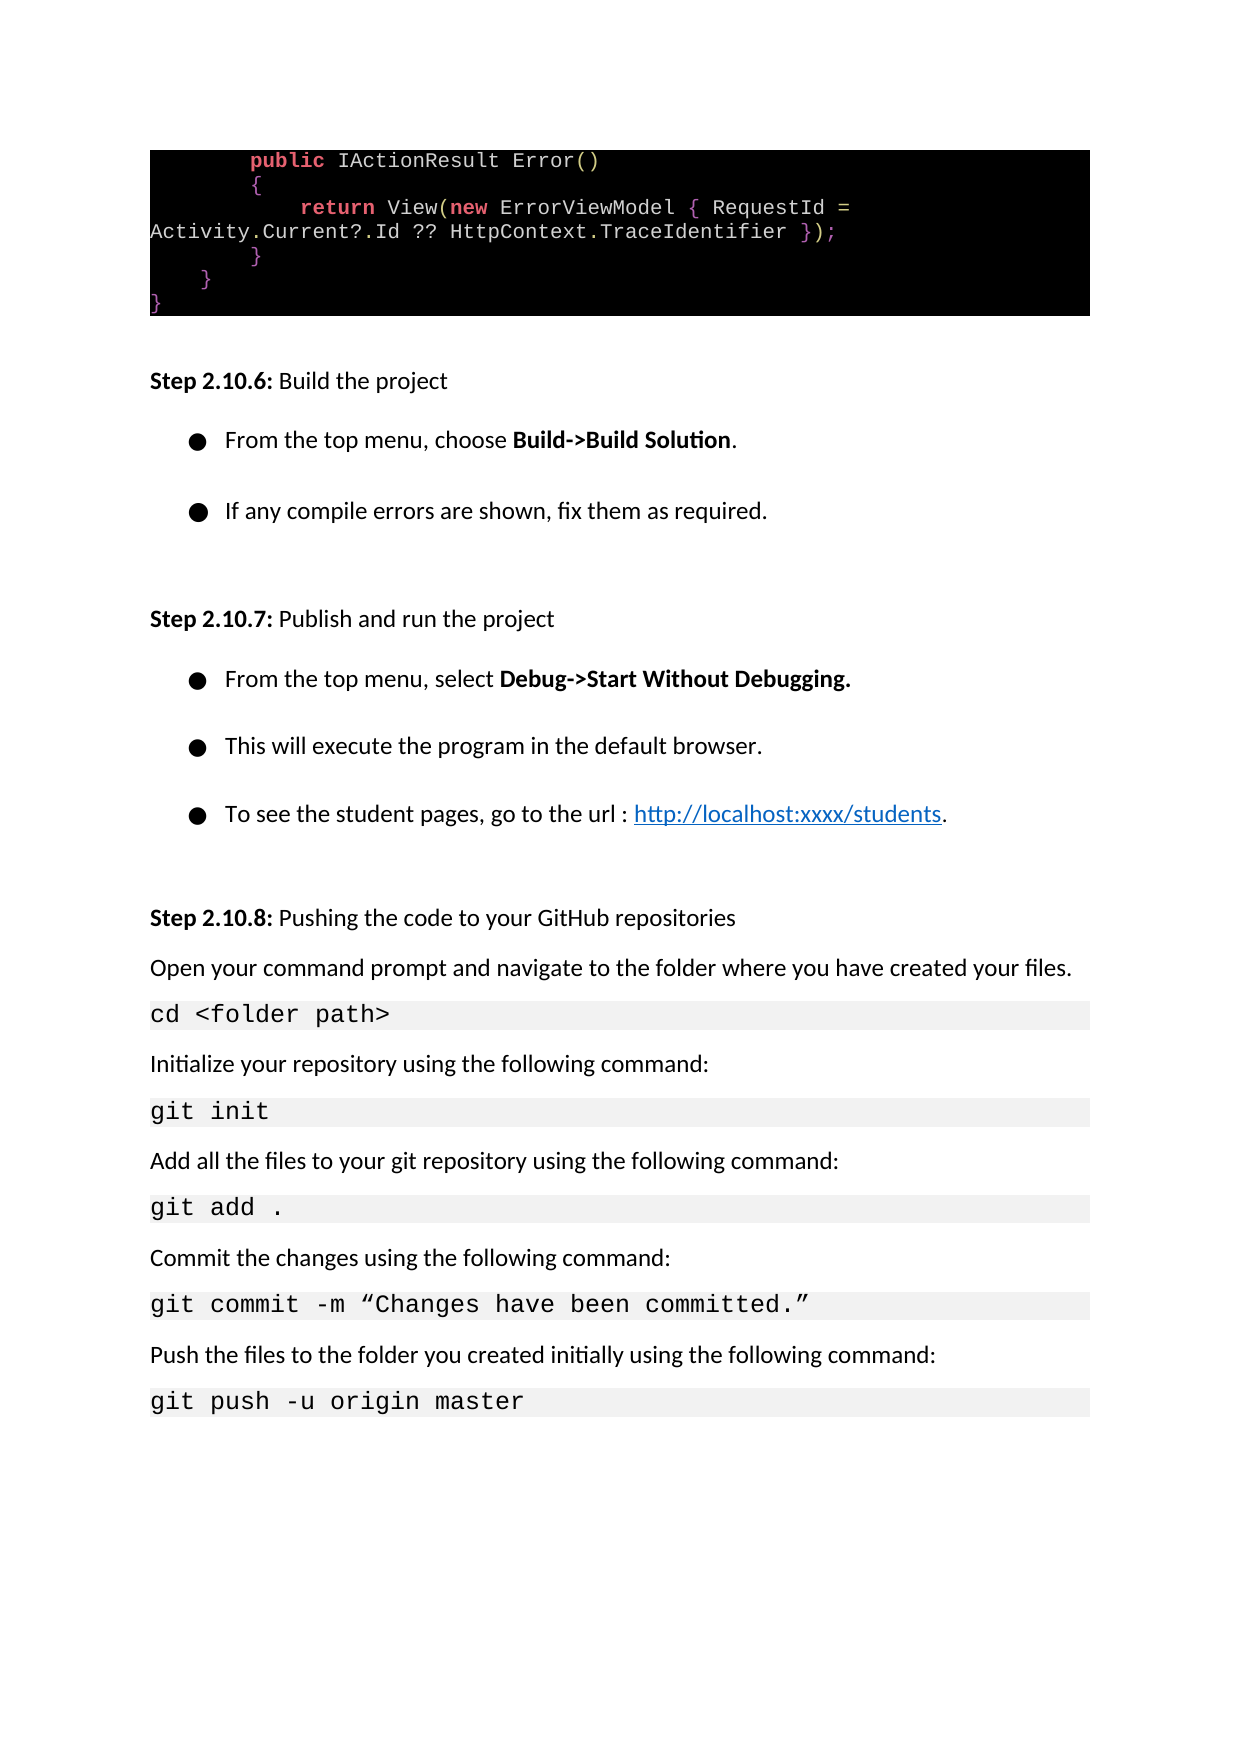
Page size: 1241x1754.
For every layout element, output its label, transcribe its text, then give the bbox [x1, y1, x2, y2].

text Open your command prompt and navigate to the folder where you have created your files. [150, 952, 1090, 982]
text Commit the changes using the following command: [150, 1242, 1090, 1273]
list From the top menu, choose Build->Build Solution. [187, 415, 1090, 462]
text git commit -m “Changes have been committed.” [150, 1292, 1090, 1320]
text public IActionResult Error() [150, 150, 1090, 174]
text return View(new ErrorViewModel { RequestId = Activity.Current?.Id ?? HttpContext.TraceIdentifier }); [150, 197, 1090, 244]
list If any compile errors are shown, fix them as required. [187, 482, 1090, 533]
list This will execute the program in the default browser. [187, 721, 1090, 768]
text git init [150, 1098, 1090, 1127]
text Initialize your repository using the following command: [150, 1049, 1090, 1079]
text { [150, 174, 1090, 197]
text } [150, 268, 1090, 292]
text git push -u origin master [150, 1388, 1090, 1417]
text cd <folder path> [150, 1001, 1090, 1030]
text } [150, 292, 1090, 316]
text } [150, 244, 1090, 268]
text Step 2.10.8: Pushing the code to your GitHub repositories [150, 902, 1090, 933]
text Add all the files to your git repository using the following command: [150, 1145, 1090, 1176]
text Step 2.10.6: Build the project [150, 365, 1090, 396]
list To see the student pages, go to the url : http://localhost:xxxx/students. [187, 788, 1090, 835]
text Step 2.10.7: Publish and run the project [150, 604, 1090, 634]
text git add . [150, 1195, 1090, 1223]
list From the top menu, select Debug->Start Without Debugging. [187, 653, 1090, 700]
text Push the files to the folder you created initially using the following command: [150, 1339, 1090, 1369]
